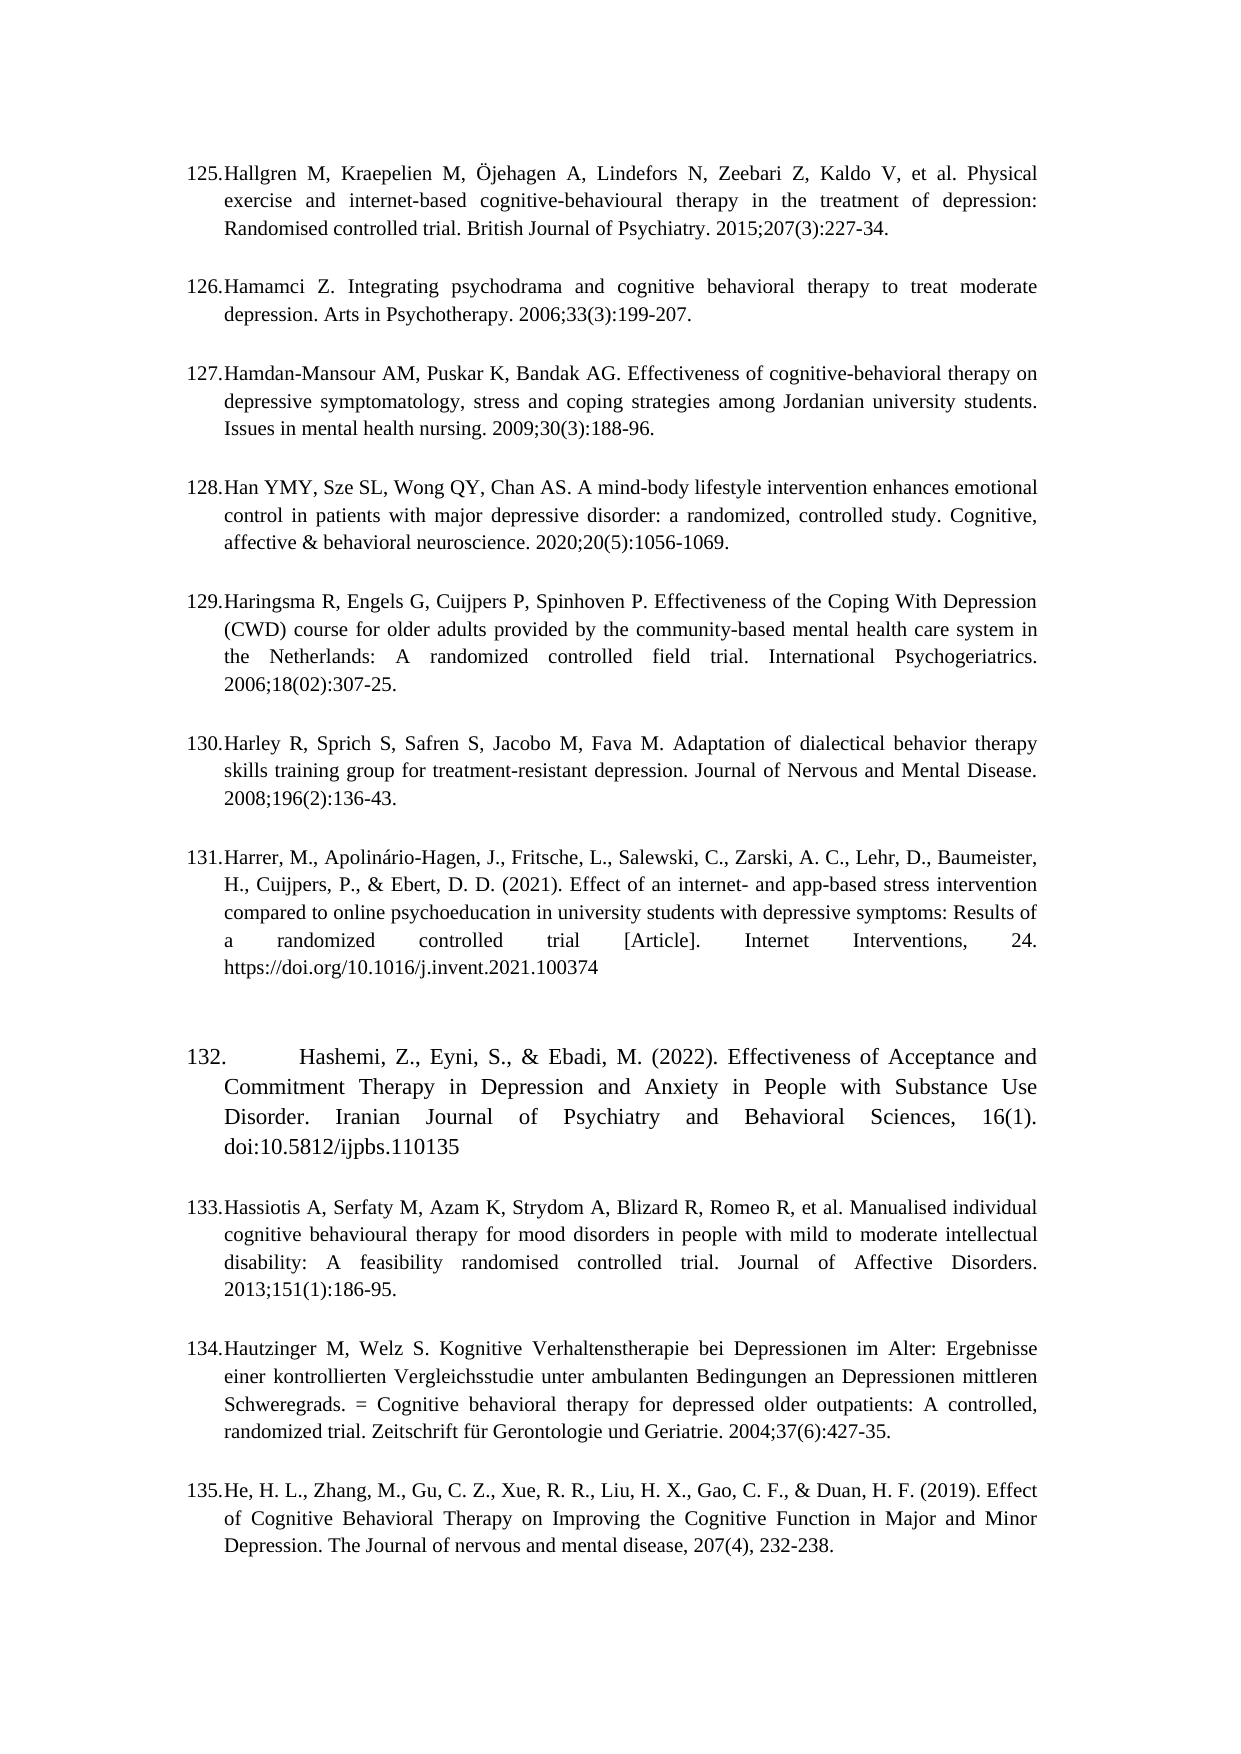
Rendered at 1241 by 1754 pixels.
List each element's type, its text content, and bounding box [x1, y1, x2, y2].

table_cell Hautzinger M, Welz S. Kognitive Verhaltenstherapie bei Depressionen im Alter: Ergebnisse einer kontrollierten Vergleichsstudie unter ambulanten Bedingungen an Depressionen mittleren Schweregrads. = Cognitive behavioral therapy for depressed older outpatients: A controlled, randomized trial. Zeitschrift für Gerontologie und Geriatrie. 2004;37(6):427-35. [138, 1326, 1049, 1467]
table_cell Harley R, Sprich S, Safren S, Jacobo M, Fava M. Adaptation of dialectical behavior therapy skills training group for treatment-resistant depression. Journal of Nervous and Mental Disease. 2008;196(2):136-43. [138, 720, 1049, 834]
table_cell Han YMY, Sze SL, Wong QY, Chan AS. A mind-body lifestyle intervention enhances emotional control in patients with major depressive disorder: a randomized, controlled study. Cognitive, affective & behavioral neuroscience. 2020;20(5):1056-1069. [138, 465, 1049, 579]
table_cell Harrer, M., Apolinário-Hagen, J., Fritsche, L., Salewski, C., Zarski, A. C., Lehr, D., Baumeister, H., Cuijpers, P., & Ebert, D. D. (2021). Effect of an internet- and app-based stress intervention compared to online psychoeducation in university students with depressive symptoms: Results of a randomized controlled trial [Article]. Internet Interventions, 24. https://doi.org/10.1016/j.invent.2021.100374 [138, 834, 1049, 1032]
table_cell Hashemi, Z., Eyni, S., & Ebadi, M. (2022). Effectiveness of Acceptance and Commitment Therapy in Depression and Anxiety in People with Substance Use Disorder. Iranian Journal of Psychiatry and Behavioral Sciences, 16(1). doi:10.5812/ijpbs.110135 [138, 1033, 1049, 1184]
table_cell Hassiotis A, Serfaty M, Azam K, Strydom A, Blizard R, Romeo R, et al. Manualised individual cognitive behavioural therapy for mood disorders in people with mild to moderate intellectual disability: A feasibility randomised controlled trial. Journal of Affective Disorders. 2013;151(1):186-95. [138, 1184, 1049, 1326]
table_cell Hamamci Z. Integrating psychodrama and cognitive behavioral therapy to treat moderate depression. Arts in Psychotherapy. 2006;33(3):199-207. [138, 264, 1049, 351]
table_cell Hamdan-Mansour AM, Puskar K, Bandak AG. Effectiveness of cognitive-behavioral therapy on depressive symptomatology, stress and coping strategies among Jordanian university students. Issues in mental health nursing. 2009;30(3):188-96. [138, 351, 1049, 464]
table_cell Haringsma R, Engels G, Cuijpers P, Spinhoven P. Effectiveness of the Coping With Depression (CWD) course for older adults provided by the community-based mental health care system in the Netherlands: A randomized controlled field trial. International Psychogeriatrics. 2006;18(02):307-25. [138, 579, 1049, 720]
table_cell Hallgren M, Kraepelien M, Öjehagen A, Lindefors N, Zeebari Z, Kaldo V, et al. Physical exercise and internet-based cognitive-behavioural therapy in the treatment of depression: Randomised controlled trial. British Journal of Psychiatry. 2015;207(3):227-34. [138, 150, 1049, 264]
table_cell He, H. L., Zhang, M., Gu, C. Z., Xue, R. R., Liu, H. X., Gao, C. F., & Duan, H. F. (2019). Effect of Cognitive Behavioral Therapy on Improving the Cognitive Function in Major and Minor Depression. The Journal of nervous and mental disease, 207(4), 232-238. [138, 1468, 1049, 1582]
